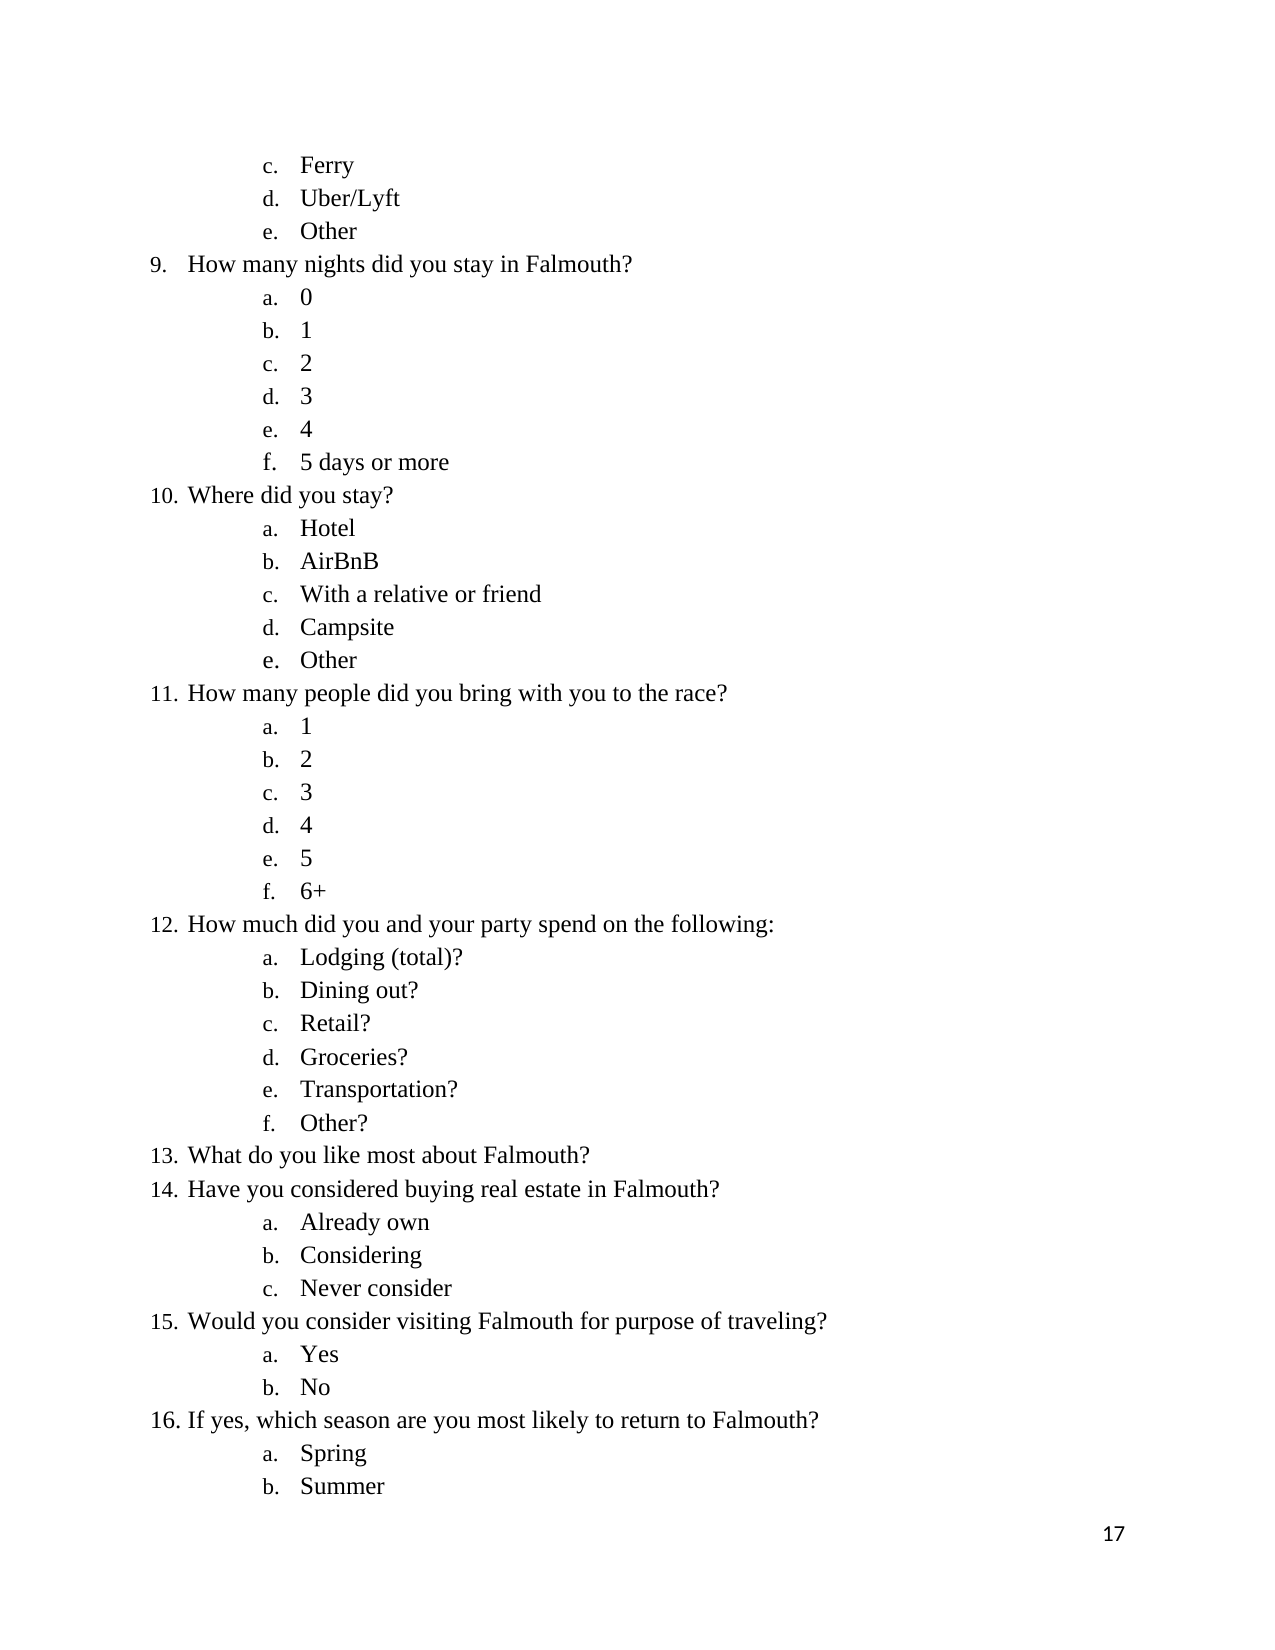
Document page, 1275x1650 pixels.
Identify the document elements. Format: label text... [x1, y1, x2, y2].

list Campsite [262, 612, 1125, 641]
list 2 [262, 744, 1125, 773]
list 4 [262, 810, 1125, 839]
list Ferry [262, 150, 1125, 179]
list 1 [262, 711, 1125, 740]
list Would you consider visiting Falmouth for purpose of traveling? [150, 1306, 1125, 1334]
list 5 [262, 843, 1125, 872]
list Groceries? [262, 1042, 1125, 1070]
list Summer [262, 1471, 1125, 1499]
list Hotel [262, 513, 1125, 542]
list Lodging (total)? [262, 942, 1125, 971]
list Never consider [262, 1273, 1125, 1301]
list How many nights did you stay in Falmouth? [150, 249, 1125, 278]
list Spring [262, 1438, 1125, 1467]
list What do you like most about Falmouth? [150, 1141, 1125, 1169]
list 1 [262, 315, 1125, 344]
list Uber/Lyft [262, 183, 1125, 212]
list 3 [262, 381, 1125, 410]
list Have you considered buying real estate in Falmouth? [150, 1174, 1125, 1202]
list How many people did you bring with you to the race? [150, 678, 1125, 707]
list Considering [262, 1240, 1125, 1268]
list 3 [262, 777, 1125, 806]
list Other? [262, 1108, 1125, 1136]
list With a relative or friend [262, 579, 1125, 608]
list 0 [262, 282, 1125, 311]
list If yes, which season are you most likely to return to Falmouth? [150, 1405, 1125, 1433]
list Retail? [262, 1008, 1125, 1037]
list Other [262, 216, 1125, 245]
list How much did you and your party spend on the following: [150, 909, 1125, 938]
list 2 [262, 348, 1125, 377]
list Dining out? [262, 976, 1125, 1004]
list 6+ [262, 876, 1125, 905]
list 4 [262, 414, 1125, 443]
list No [262, 1372, 1125, 1401]
list Transportation? [262, 1074, 1125, 1103]
list Other [262, 645, 1125, 674]
list 5 days or more [262, 447, 1125, 476]
list Yes [262, 1339, 1125, 1367]
list Where did you stay? [150, 480, 1125, 509]
list AirBnB [262, 546, 1125, 575]
list Already own [262, 1207, 1125, 1235]
